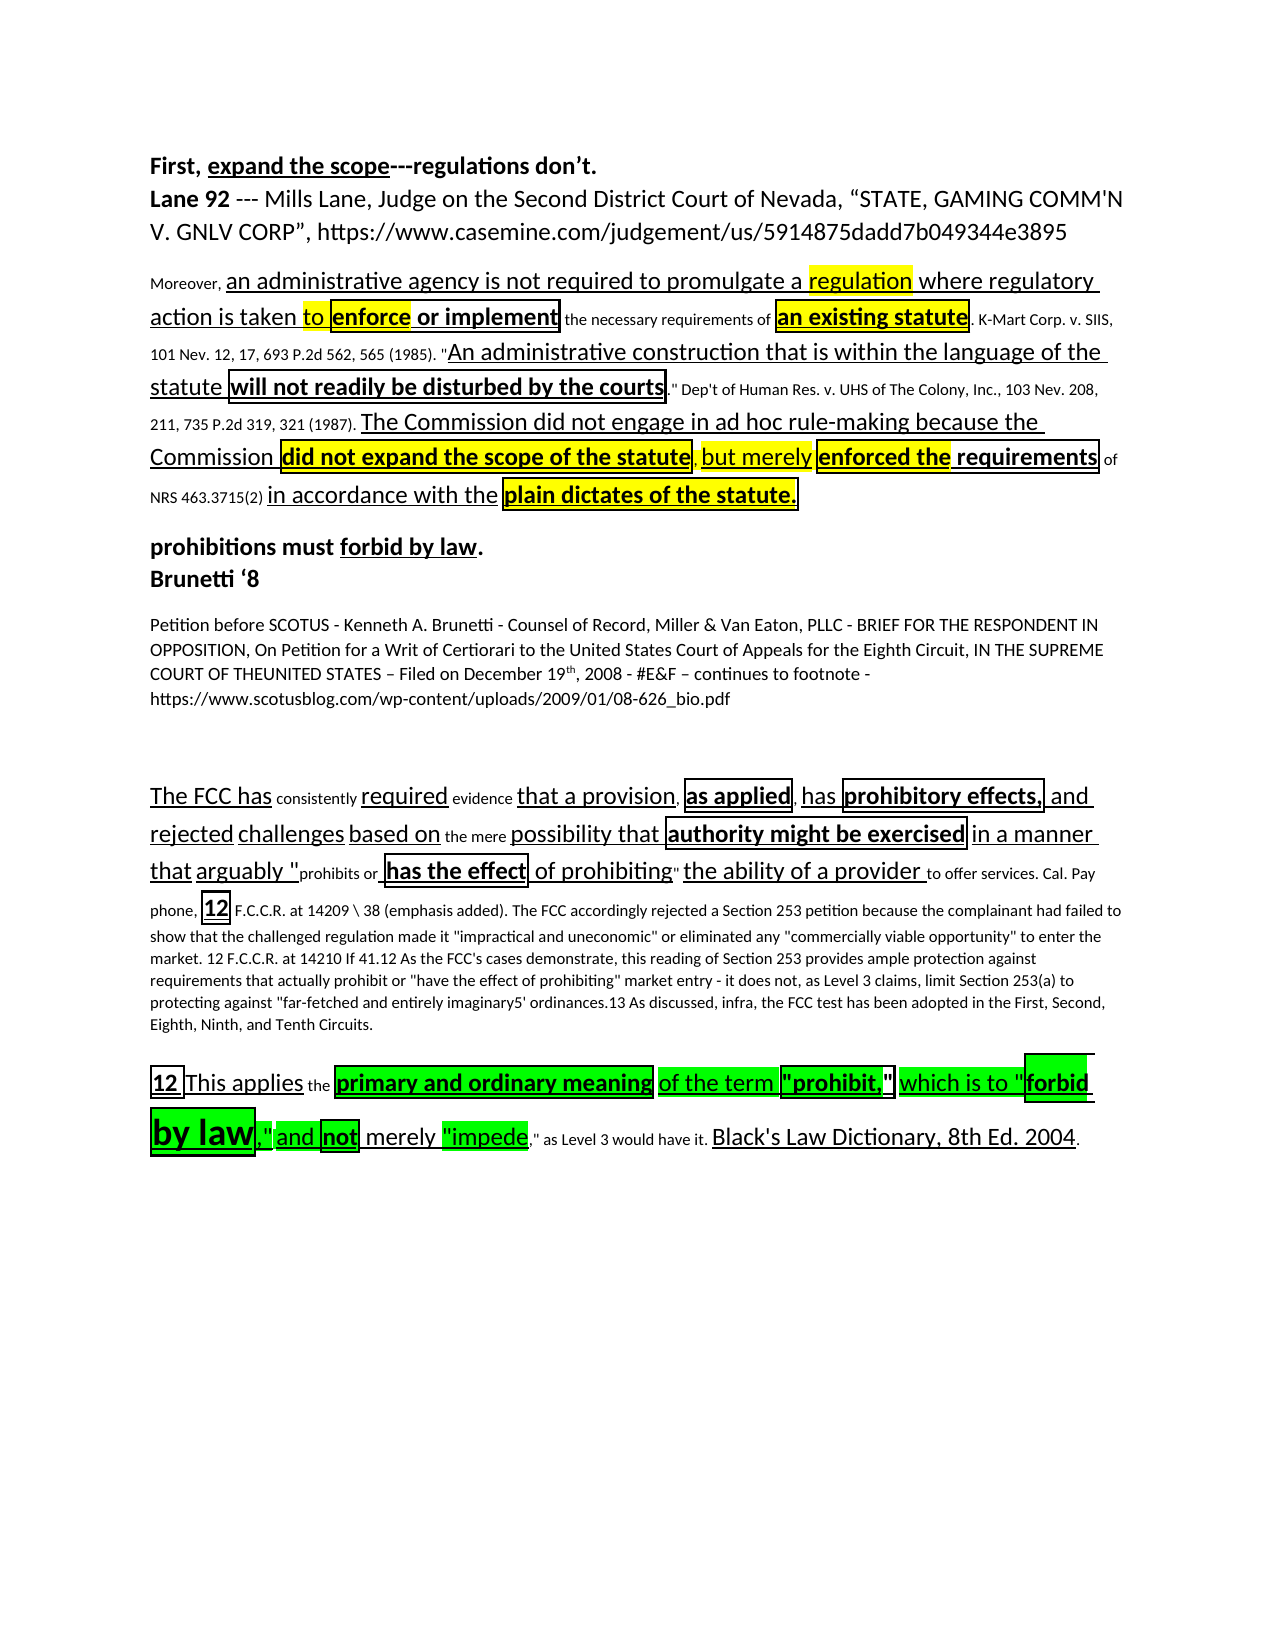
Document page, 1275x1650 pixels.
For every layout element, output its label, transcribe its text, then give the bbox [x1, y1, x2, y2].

text Petition before SCOTUS - Kenneth A. Brunetti - Counsel of Record, Miller & Van Eaton, PLLC - BRIEF FOR THE RESPONDENT IN OPPOSITION, On Petition for a Writ of Certiorari to the United States Court of Appeals for the Eighth Circuit, IN THE SUPREME COURT OF THEUNITED STATES – Filed on December 19th, 2008 - #E&F – continues to footnote - https://www.scotusblog.com/wp-content/uploads/2009/01/08-626_bio.pdf [150, 613, 1125, 710]
subtitle prohibitions must forbid by law. [150, 531, 1125, 561]
text 12 This applies the primary and ordinary meaning of the term "prohibit," which is to "forbid by law," and not merely "impede," as Level 3 would have it. Black's Law Dictionary, 8th Ed. 2004. [150, 1053, 1125, 1157]
text Lane 92 --- Mills Lane, Judge on the Second District Court of Nevada, “STATE, GAMING COMM'N V. GNLV CORP”, https://www.casemine.com/judgement/us/5914875dadd7b049344e3895 [150, 183, 1125, 246]
subtitle First, expand the scope---regulations don’t. [150, 150, 1125, 181]
text Moreover, an administrative agency is not required to promulgate a regulation where regulatory action is taken to enforce or implement the necessary requirements of an existing statute. K-Mart Corp. v. SIIS, 101 Nev. 12, 17, 693 P.2d 562, 565 (1985). "An administrative construction that is within the language of the statute will not readily be disturbed by the courts." Dep't of Human Res. v. UHS of The Colony, Inc., 103 Nev. 208, 211, 735 P.2d 319, 321 (1987). The Commission did not engage in ad hoc rule-making because the Commission did not expand the scope of the statute, but merely enforced the requirements of NRS 463.3715(2) in accordance with the plain dictates of the statute. [150, 265, 1125, 511]
text Brunetti ‘8 [150, 564, 1125, 594]
text The FCC has consistently required evidence that a provision, as applied, has prohibitory effects, and rejected challenges based on the mere possibility that authority might be exercised in a manner that arguably "prohibits or has the effect of prohibiting" the ability of a provider to offer services. Cal. Pay phone, 12 F.C.C.R. at 14209 \ 38 (emphasis added). The FCC accordingly rejected a Section 253 petition because the complainant had failed to show that the challenged regulation made it "impractical and uneconomic" or eliminated any "commercially viable opportunity" to enter the market. 12 F.C.C.R. at 14210 If 41.12 As the FCC's cases demonstrate, this reading of Section 253 provides ample protection against requirements that actually prohibit or "have the effect of prohibiting" market entry - it does not, as Level 3 claims, limit Section 253(a) to protecting against "far-fetched and entirely imaginary5' ordinances.13 As discussed, infra, the FCC test has been adopted in the First, Second, Eighth, Ninth, and Tenth Circuits. [150, 778, 1125, 1034]
